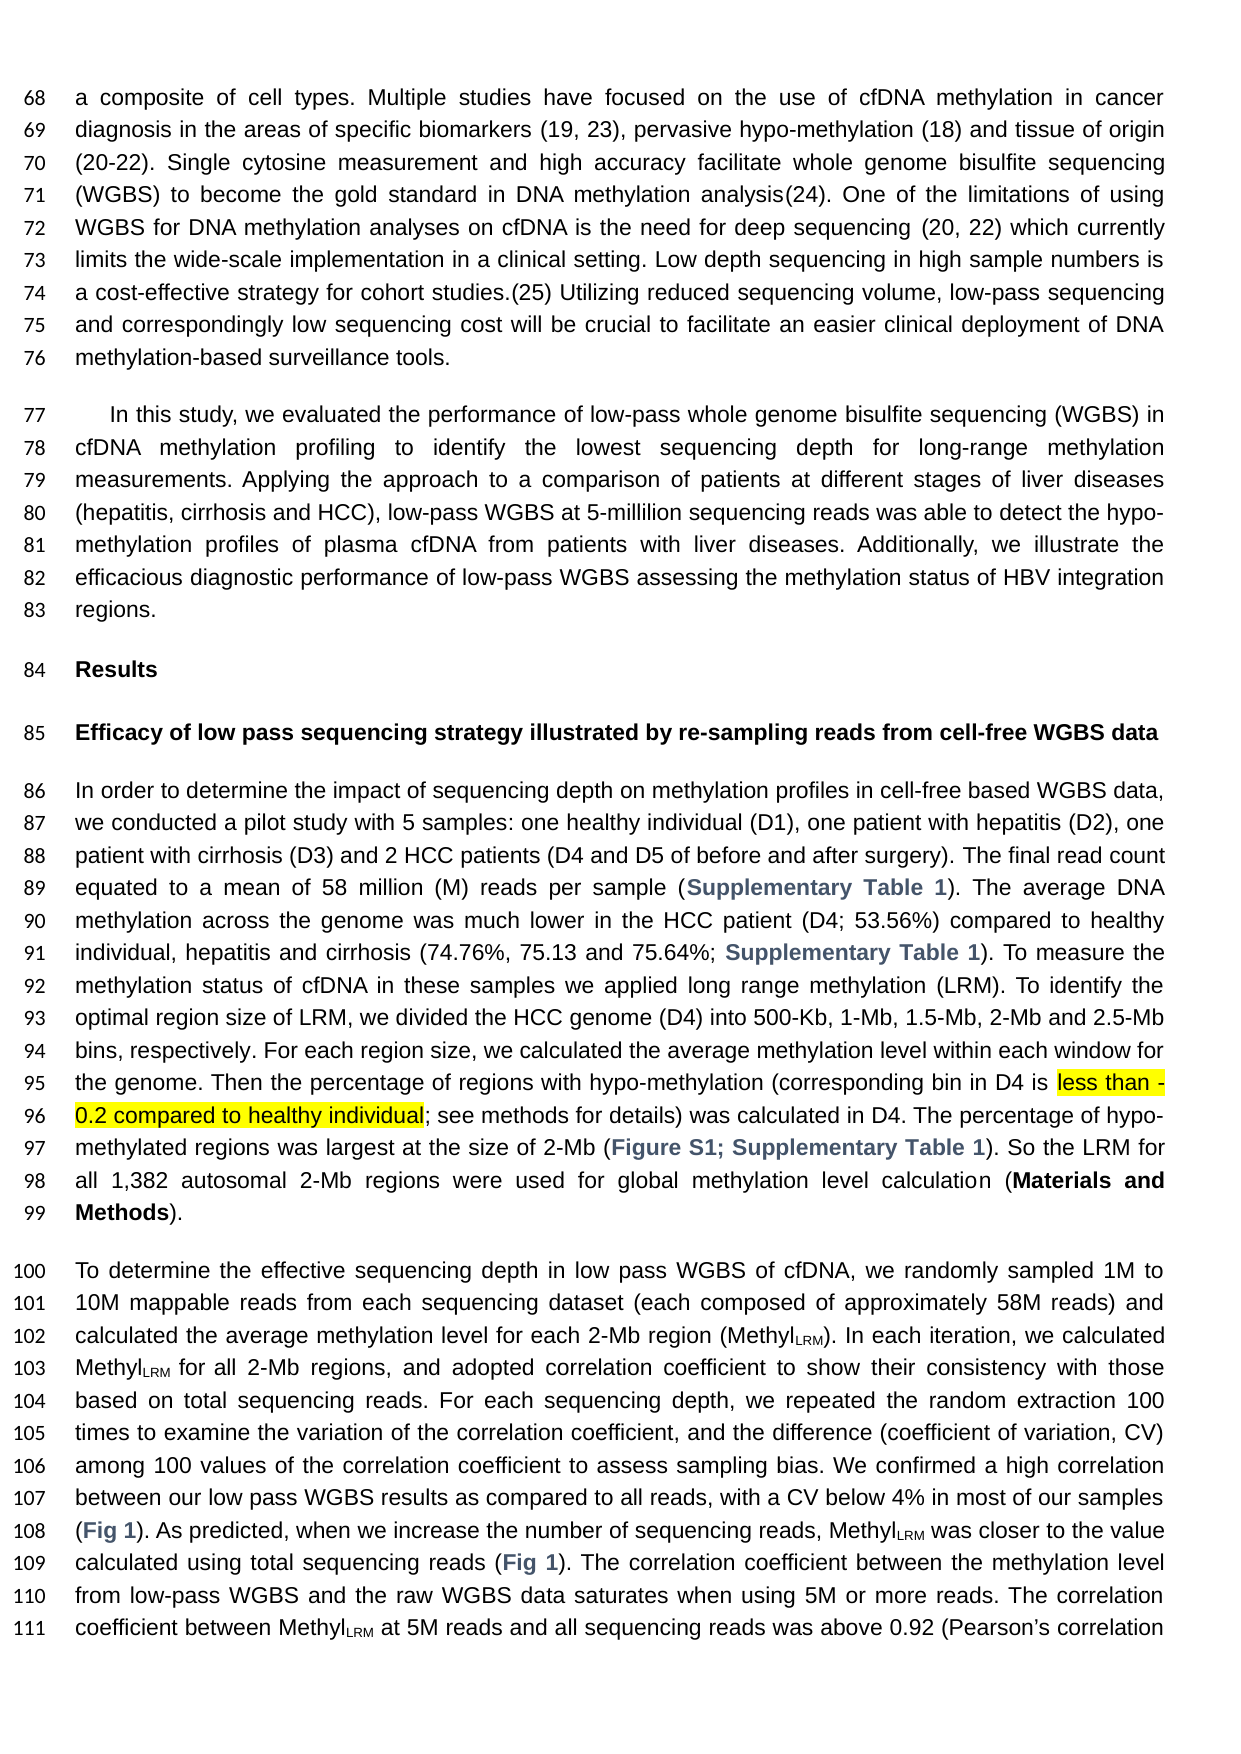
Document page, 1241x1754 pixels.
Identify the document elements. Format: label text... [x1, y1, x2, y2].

subtitle Efficacy of low pass sequencing strategy illustrated by re-sampling reads from cell-free WGBS data [75, 716, 1165, 749]
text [75, 81, 1165, 373]
subtitle Results [75, 653, 1165, 685]
text In this study, we evaluated the performance of low-pass whole genome bisulfite sequencing (WGBS) in cfDNA methylation profiling to identify the lowest sequencing depth for long-range methylation measurements. Applying the approach to a comparison of patients at different stages of liver diseases (hepatitis, cirrhosis and HCC), low-pass WGBS at 5-millilion sequencing reads was able to detect the hypo-methylation profiles of plasma cfDNA from patients with liver diseases. Additionally, we illustrate the efficacious diagnostic performance of low-pass WGBS assessing the methylation status of HBV integration regions. [75, 398, 1165, 626]
text In order to determine the impact of sequencing depth on methylation profiles in cell-free based WGBS data, we conducted a pilot study with 5 samples: one healthy individual (D1), one patient with hepatitis (D2), one patient with cirrhosis (D3) and 2 HCC patients (D4 and D5 of before and after surgery). The final read count equated to a mean of 58 million (M) reads per sample (Supplementary Table 1). The average DNA methylation across the genome was much lower in the HCC patient (D4; 53.56%) compared to healthy individual, hepatitis and cirrhosis (74.76%, 75.13 and 75.64%; Supplementary Table 1). To measure the methylation status of cfDNA in these samples we applied long range methylation (LRM). To identify the optimal region size of LRM, we divided the HCC genome (D4) into 500-Kb, 1-Mb, 1.5-Mb, 2-Mb and 2.5-Mb bins, respectively. For each region size, we calculated the average methylation level within each window for the genome. Then the percentage of regions with hypo-methylation (corresponding bin in D4 is less than -0.2 compared to healthy individual; see methods for details) was calculated in D4. The percentage of hypo-methylated regions was largest at the size of 2-Mb (Figure S1; Supplementary Table 1). So the LRM for all 1,382 autosomal 2-Mb regions were used for global methylation level calculation (Materials and Methods). [75, 774, 1165, 1229]
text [75, 1254, 1165, 1644]
